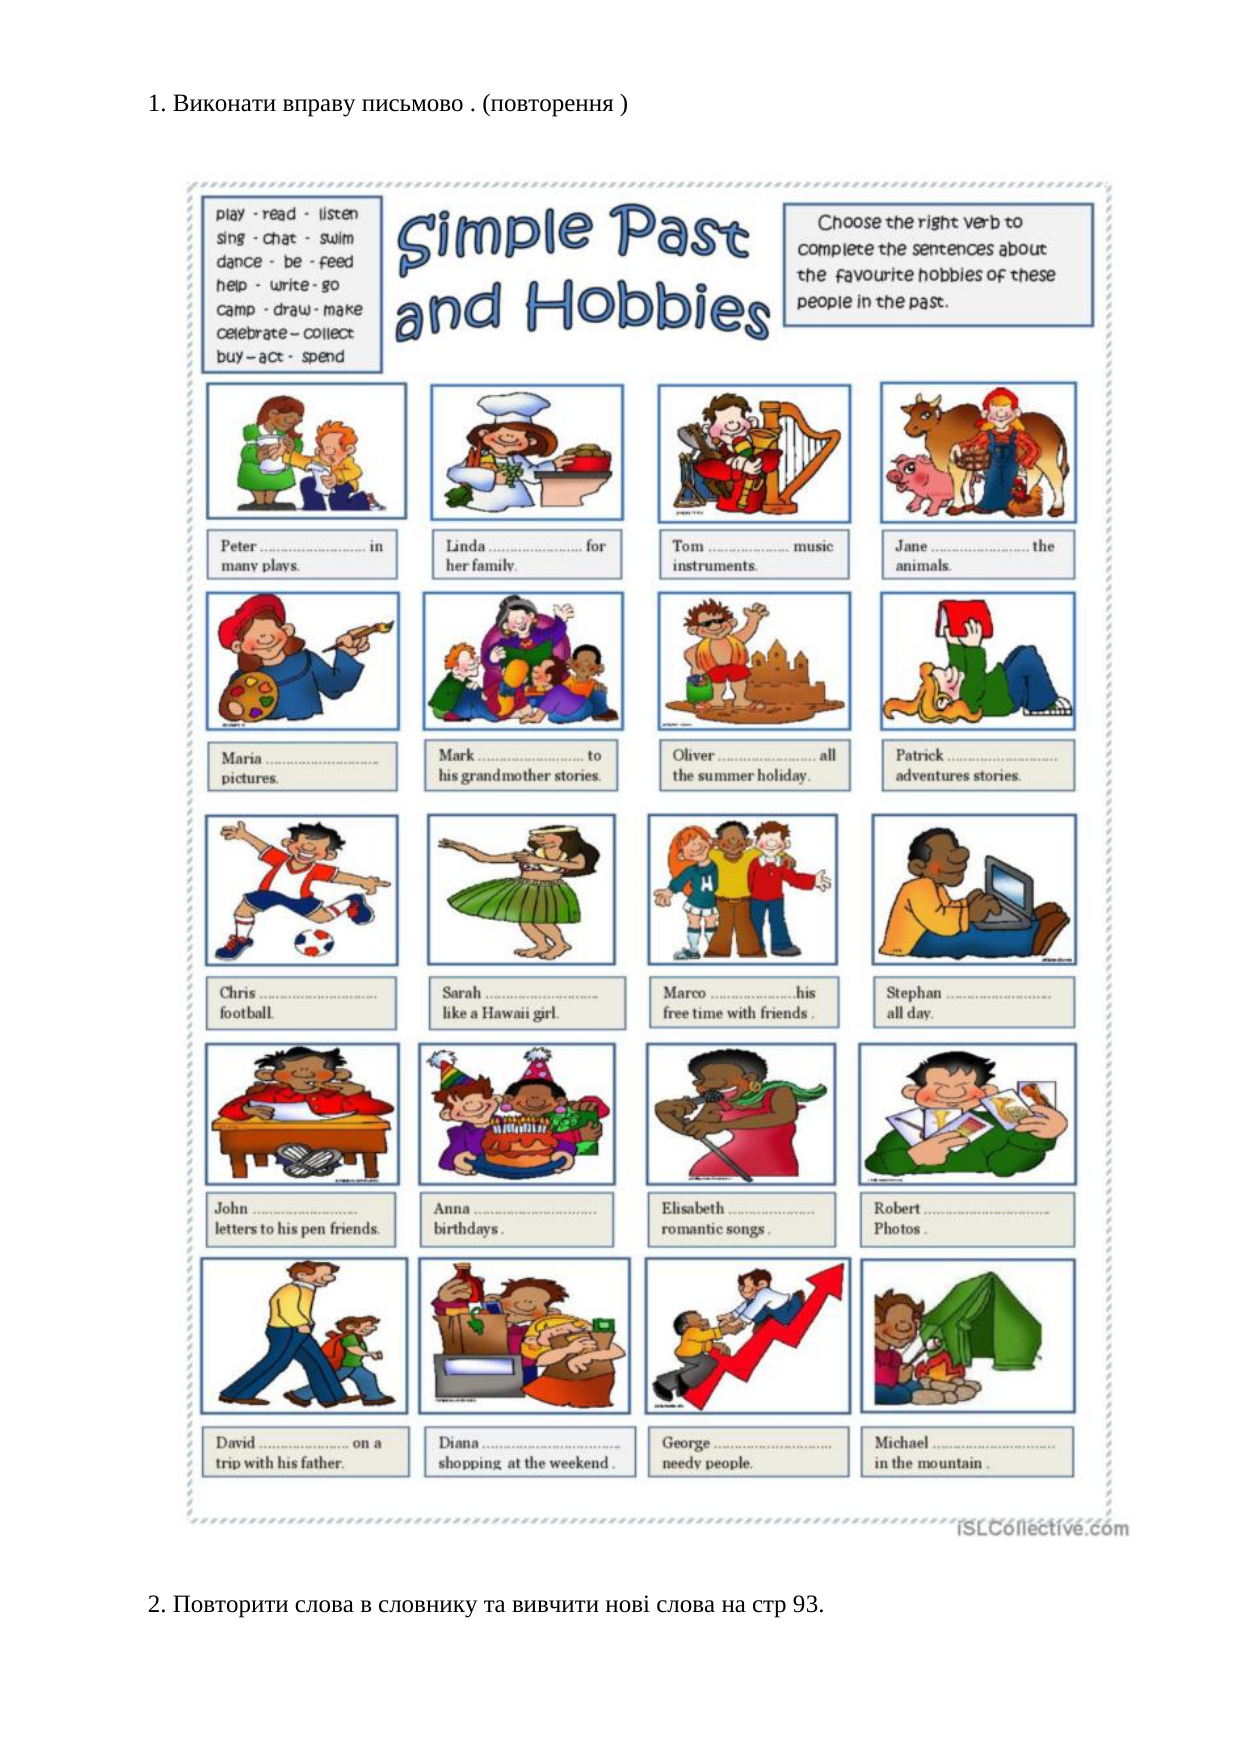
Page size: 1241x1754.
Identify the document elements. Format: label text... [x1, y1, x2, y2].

text 1. Виконати вправу письмово . (повторення ) [148, 88, 1152, 117]
text 2. Повторити слова в словнику та вивчити нові слова на стр 93. [148, 1589, 1152, 1617]
picture [147, 142, 1152, 1564]
